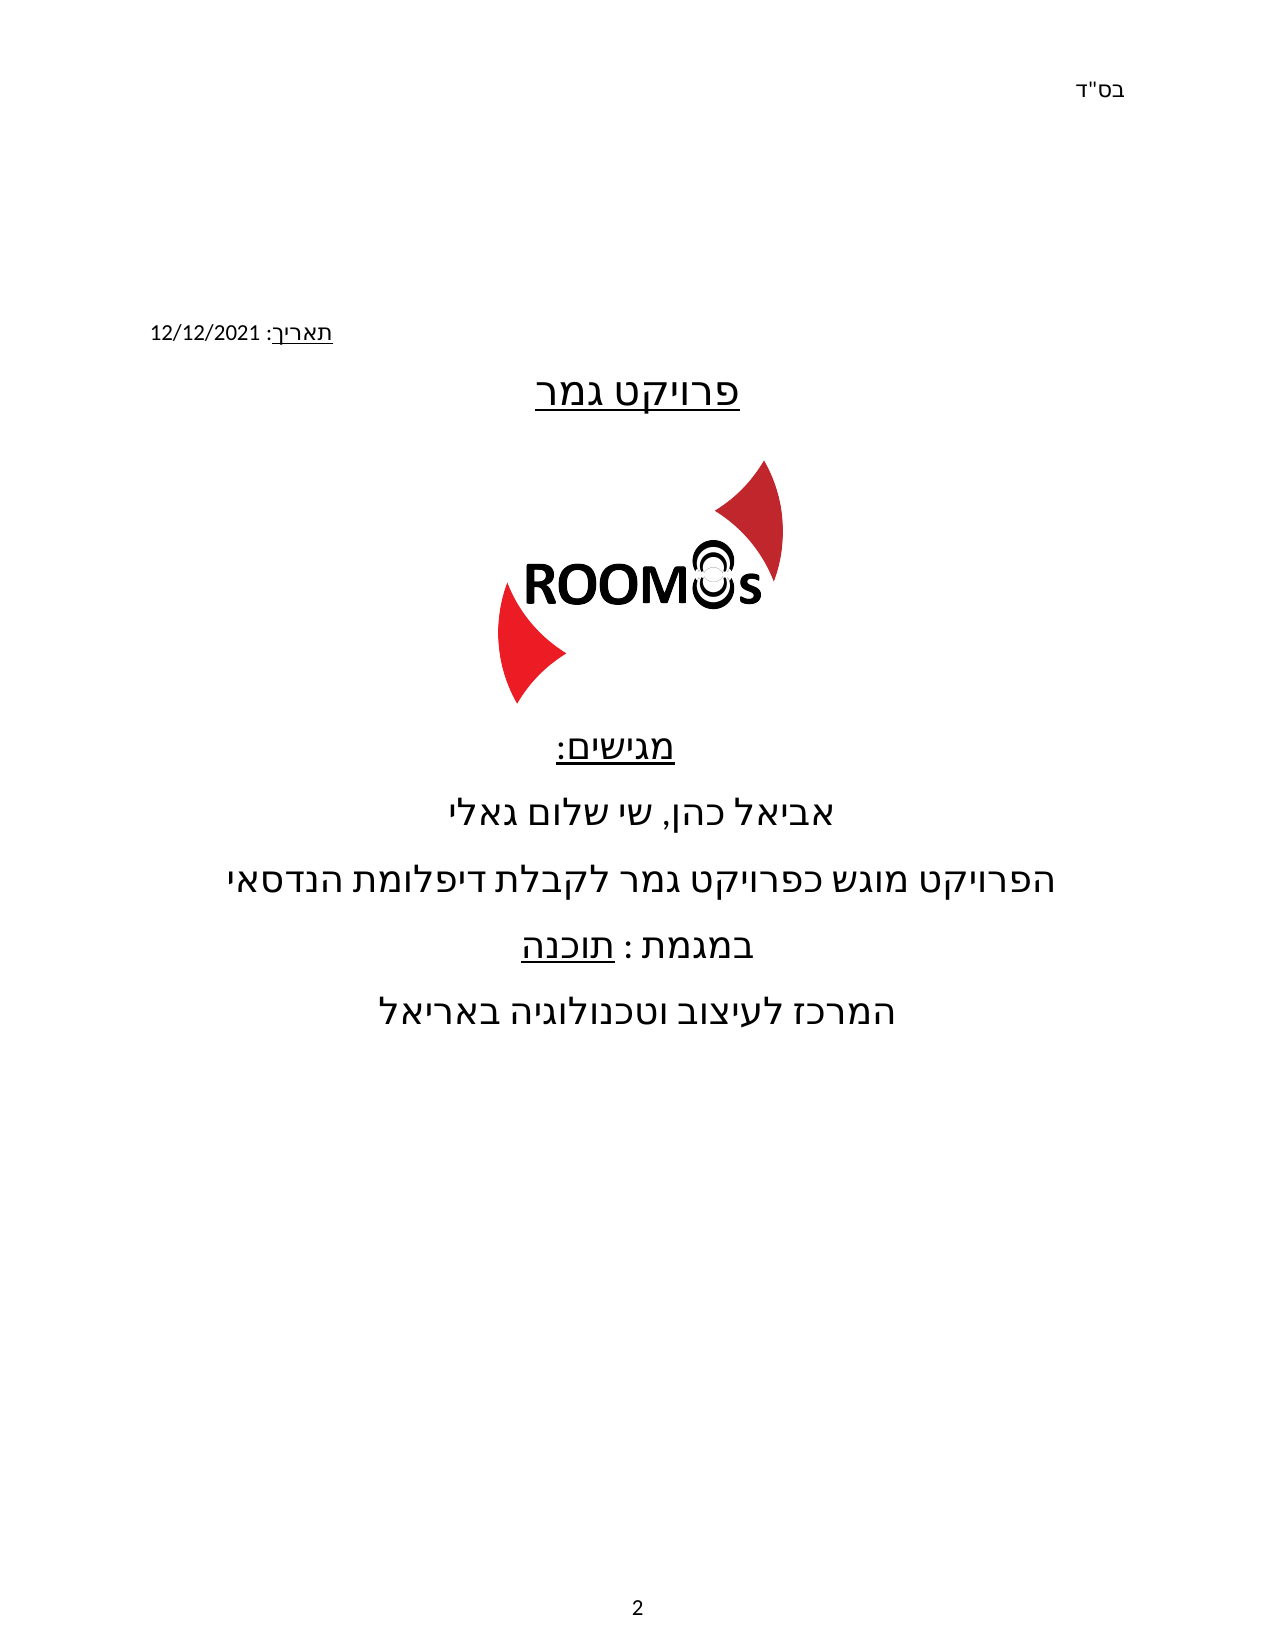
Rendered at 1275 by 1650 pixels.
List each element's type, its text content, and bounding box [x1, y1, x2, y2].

text במגמת : תוכנה [150, 922, 1125, 967]
text מגישים: [150, 723, 750, 769]
text המרכז לעיצוב וטכנולוגיה באריאל [150, 988, 1125, 1034]
picture [498, 460, 783, 704]
text הפרויקט מוגש כפרויקט גמר לקבלת דיפלומת הנדסאי [150, 856, 1125, 901]
text פרויקט גמר [150, 365, 1125, 416]
text תאריך: ‏12/12/2021 [150, 318, 1125, 347]
text אביאל כהן, שי שלום גאלי [150, 789, 1125, 835]
